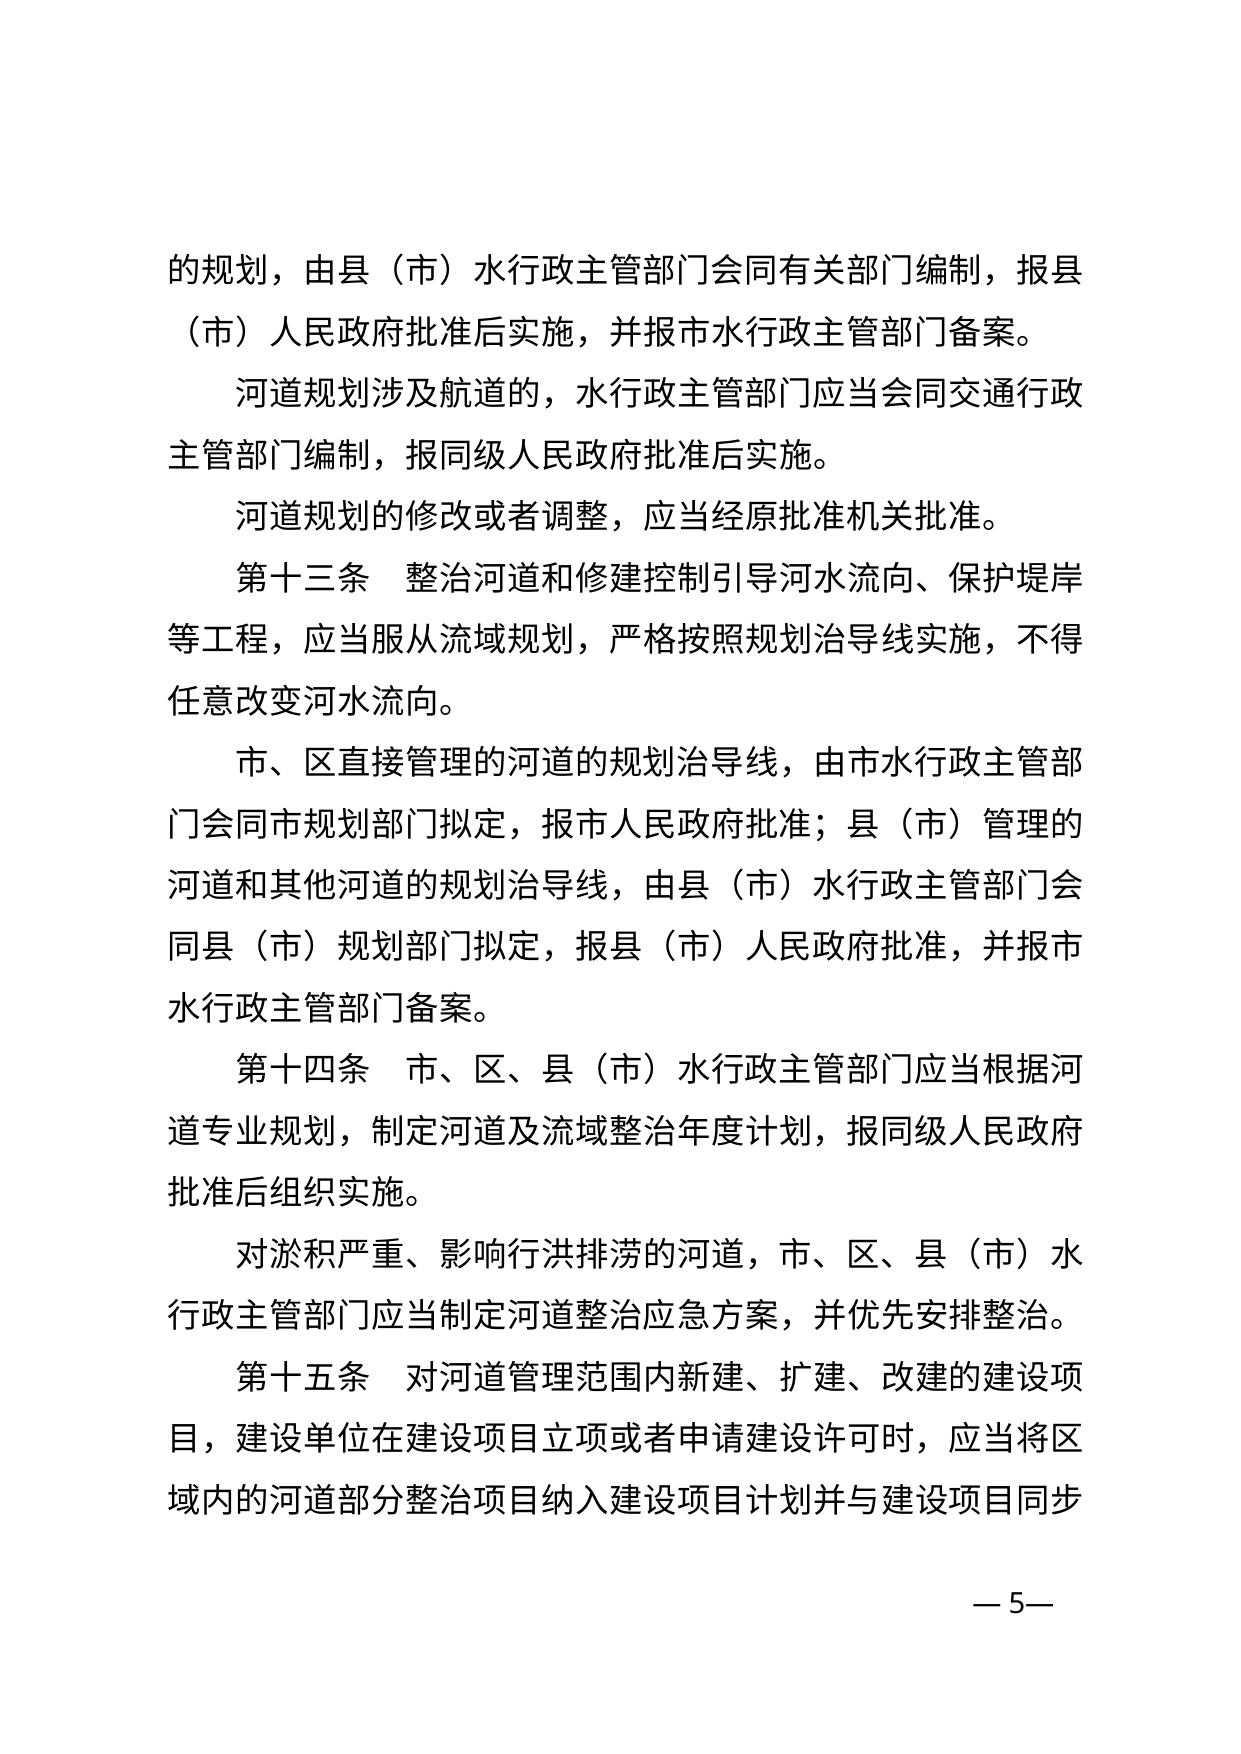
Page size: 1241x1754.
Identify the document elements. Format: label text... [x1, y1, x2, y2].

text 河道规划的修改或者调整，应当经原批准机关批准。 [168, 483, 1084, 545]
text 河道规划涉及航道的，水行政主管部门应当会同交通行政主管部门编制，报同级人民政府批准后实施。 [168, 361, 1084, 483]
text 对淤积严重、影响行洪排涝的河道，市、区、县（市）水行政主管部门应当制定河道整治应急方案，并优先安排整治。 [168, 1221, 1084, 1344]
text 市、区直接管理的河道的规划治导线，由市水行政主管部门会同市规划部门拟定，报市人民政府批准；县（市）管理的河道和其他河道的规划治导线，由县（市）水行政主管部门会同县（市）规划部门拟定，报县（市）人民政府批准，并报市水行政主管部门备案。 [168, 729, 1084, 1037]
text 第十四条 市、区、县（市）水行政主管部门应当根据河道专业规划，制定河道及流域整治年度计划，报同级人民政府批准后组织实施。 [168, 1037, 1084, 1221]
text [168, 1344, 1084, 1528]
text 第十三条 整治河道和修建控制引导河水流向、保护堤岸等工程，应当服从流域规划，严格按照规划治导线实施，不得任意改变河水流向。 [168, 545, 1084, 729]
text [168, 238, 1084, 361]
